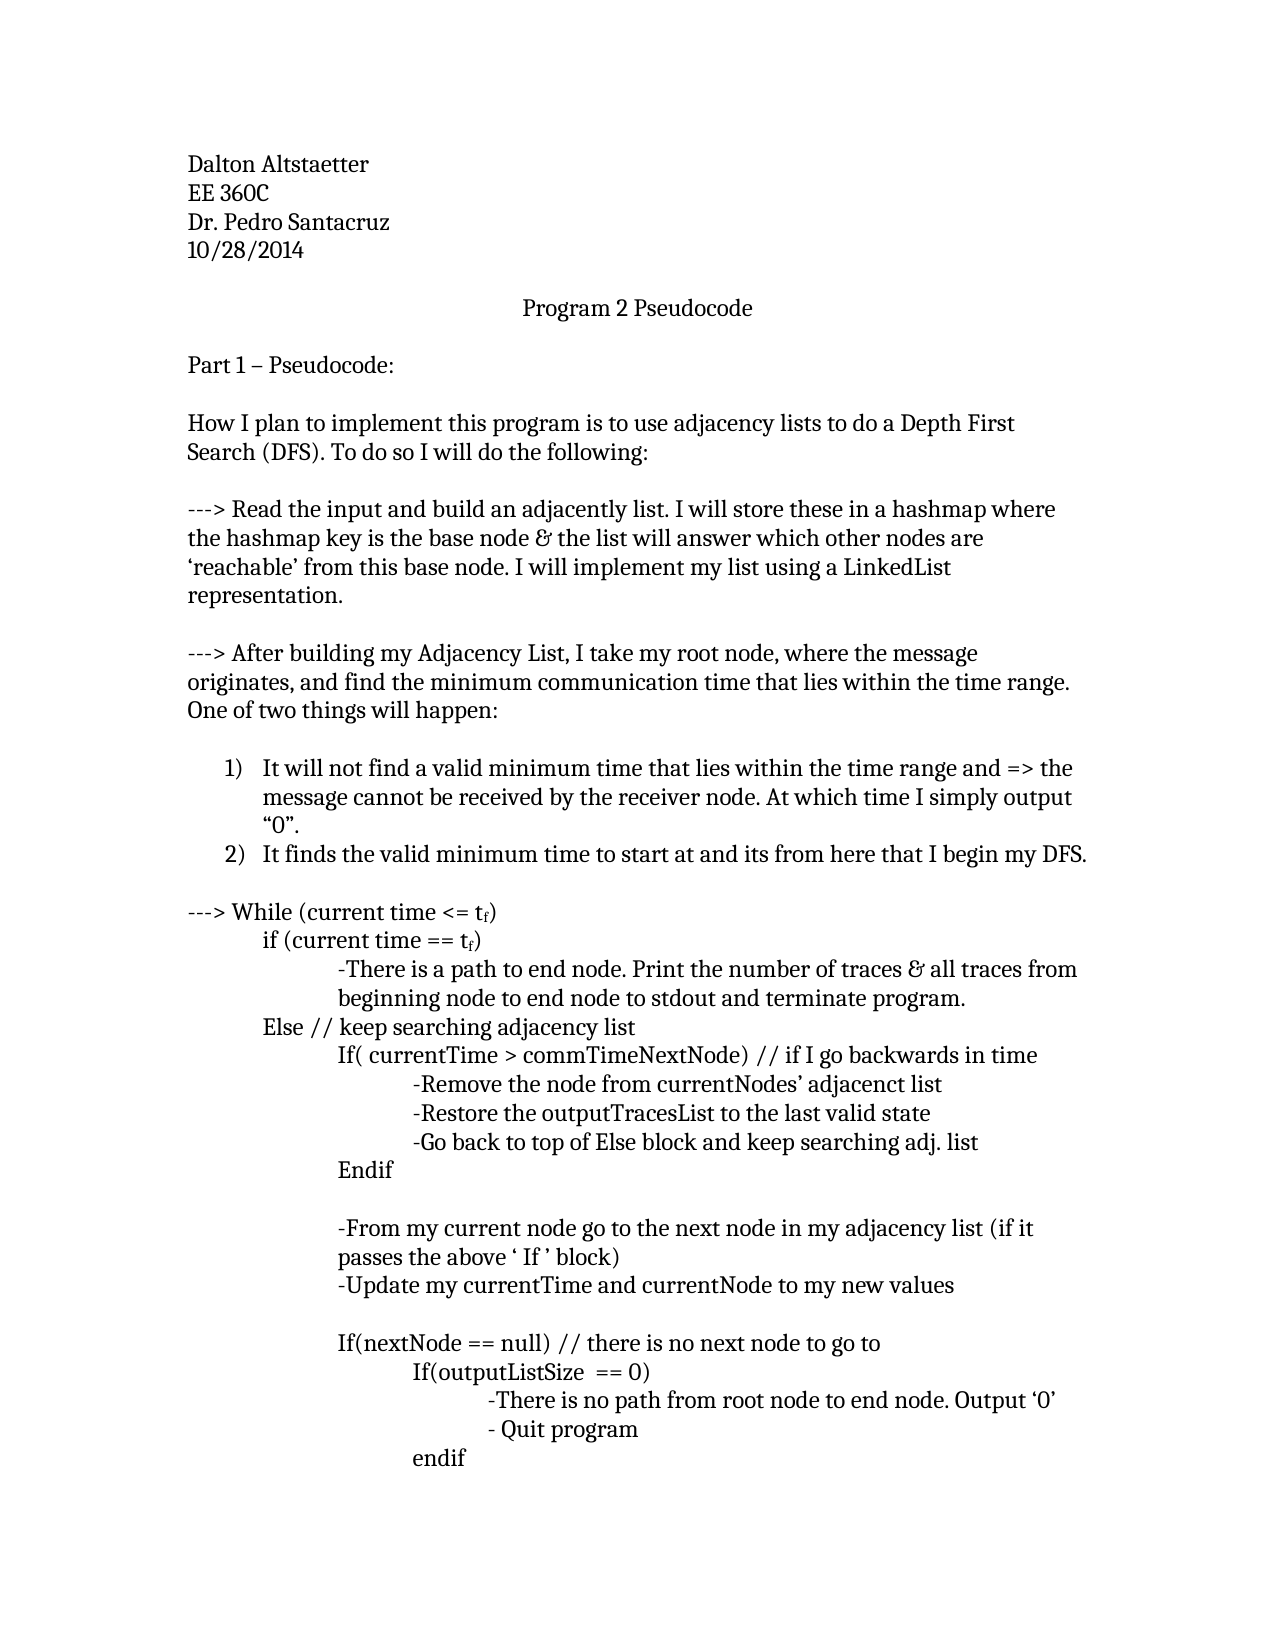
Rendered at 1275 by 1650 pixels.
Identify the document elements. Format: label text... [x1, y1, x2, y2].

text How I plan to implement this program is to use adjacency lists to do a Depth First Search (DFS). To do so I will do the following: [187, 409, 1087, 466]
text -Go back to top of Else block and keep searching adj. list [187, 1127, 1087, 1156]
text If( currentTime > commTimeNextNode) // if I go backwards in time [187, 1041, 1087, 1070]
text ---> While (current time <= tf) [187, 897, 1087, 926]
text Program 2 Pseudocode [187, 294, 1087, 322]
text -There is no path from root node to end node. Output ‘0’ [337, 1386, 1087, 1415]
text Part 1 – Pseudocode: [187, 351, 1087, 380]
text - Quit program [337, 1415, 1087, 1444]
text ---> After building my Adjacency List, I take my root node, where the message originates, and find the minimum communication time that lies within the time range. One of two things will happen: [187, 639, 1087, 725]
text Dr. Pedro Santacruz [187, 207, 1087, 236]
text If(nextNode == null) // there is no next node to go to [337, 1329, 1087, 1357]
text -From my current node go to the next node in my adjacency list (if it passes the above ‘ If ’ block) [337, 1214, 1087, 1271]
text EE 360C [187, 179, 1087, 207]
text endif [337, 1444, 1087, 1472]
text Else // keep searching adjacency list [187, 1012, 1087, 1041]
list It finds the valid minimum time to start at and its from here that I begin my DFS. [225, 840, 1087, 869]
list It will not find a valid minimum time that lies within the time range and => the message cannot be received by the receiver node. At which time I simply output “0”. [225, 754, 1087, 840]
text -There is a path to end node. Print the number of traces & all traces from beginning node to end node to stdout and terminate program. [337, 955, 1087, 1012]
text -Remove the node from currentNodes’ adjacenct list [187, 1070, 1087, 1099]
text Dalton Altstaetter [187, 150, 1087, 179]
text if (current time == tf) [187, 926, 1087, 955]
text Endif [187, 1156, 1087, 1185]
text 10/28/2014 [187, 236, 1087, 265]
text -Update my currentTime and currentNode to my new values [337, 1271, 1087, 1300]
text ---> Read the input and build an adjacently list. I will store these in a hashmap where the hashmap key is the base node & the list will answer which other nodes are ‘reachable’ from this base node. I will implement my list using a LinkedList representation. [187, 495, 1087, 610]
text -Restore the outputTracesList to the last valid state [187, 1099, 1087, 1127]
text If(outputListSize == 0) [337, 1357, 1087, 1386]
